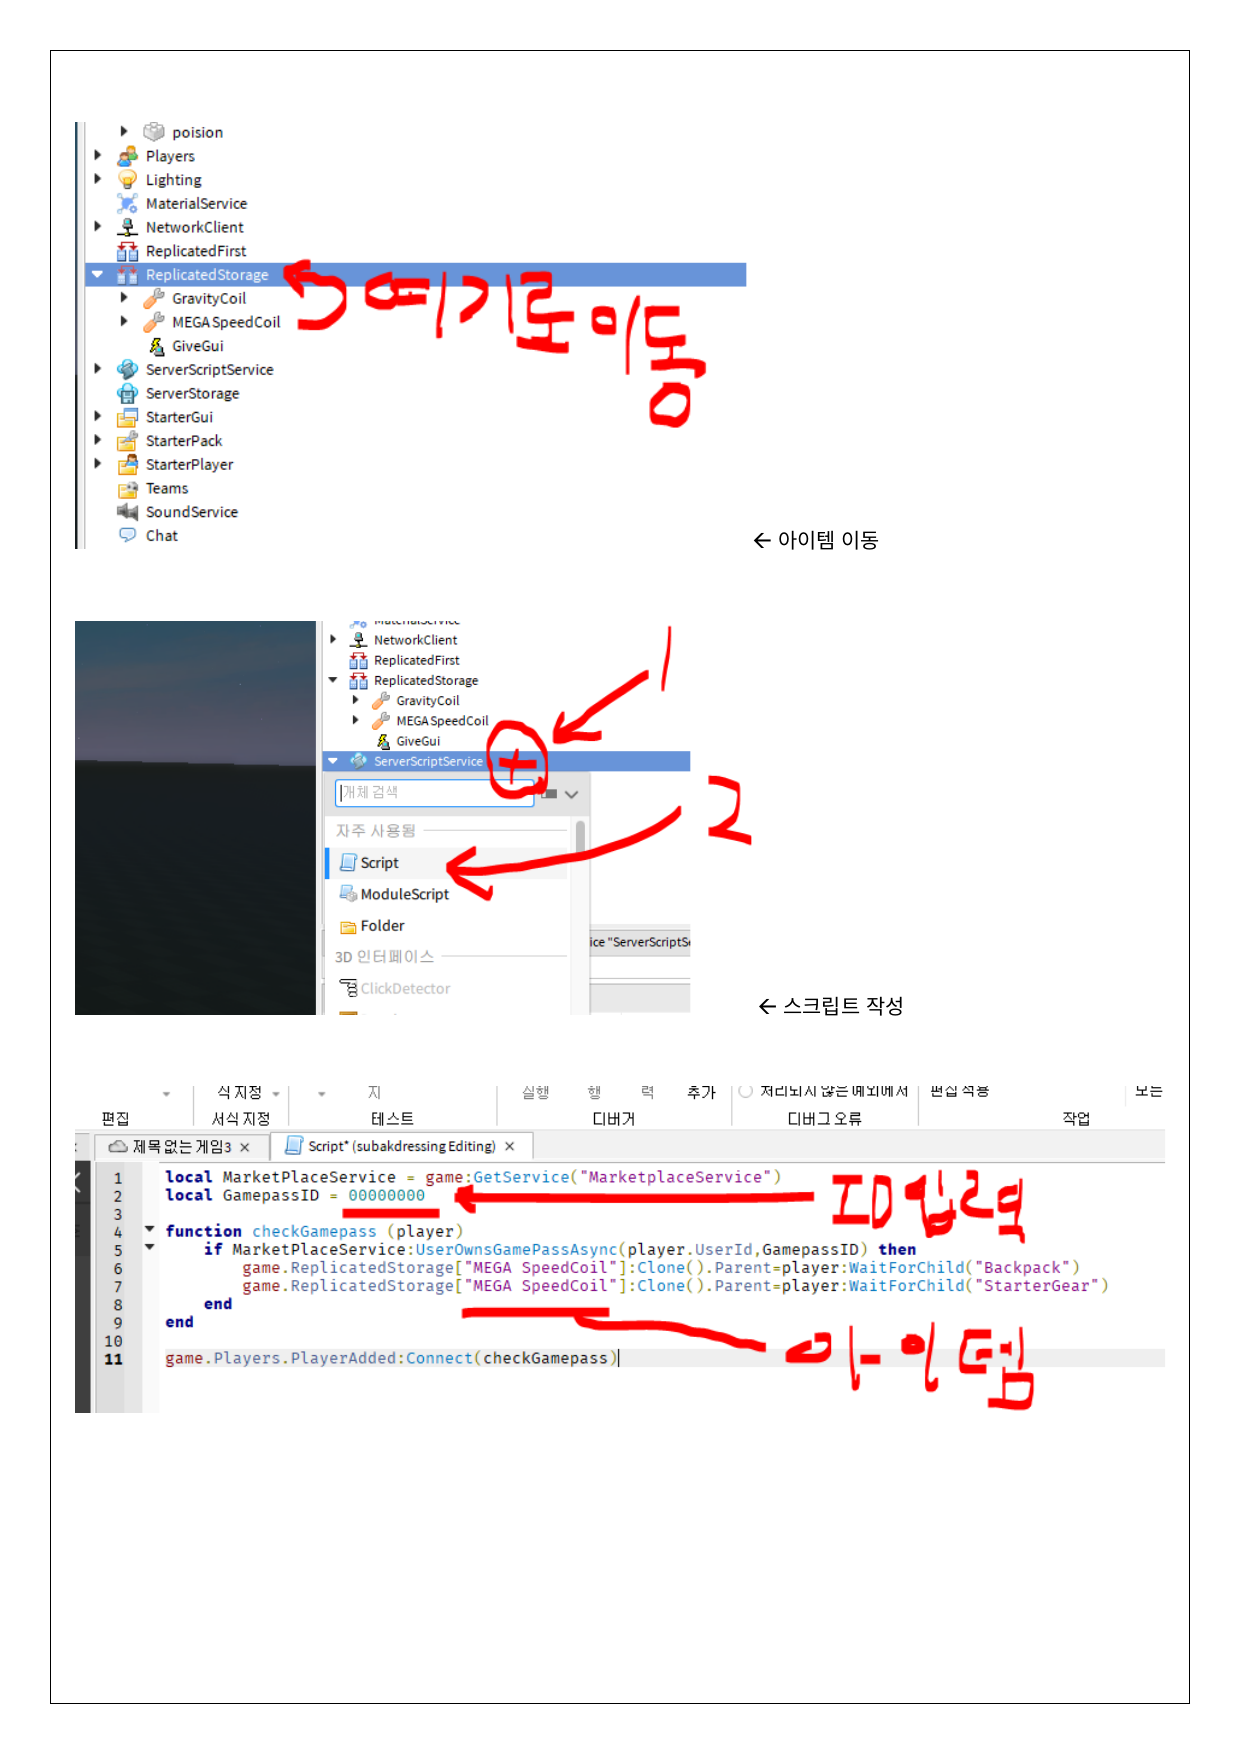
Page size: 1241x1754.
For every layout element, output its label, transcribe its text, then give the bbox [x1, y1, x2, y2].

picture [75, 1086, 1166, 1413]
picture [75, 122, 747, 549]
picture [75, 621, 752, 1015]
